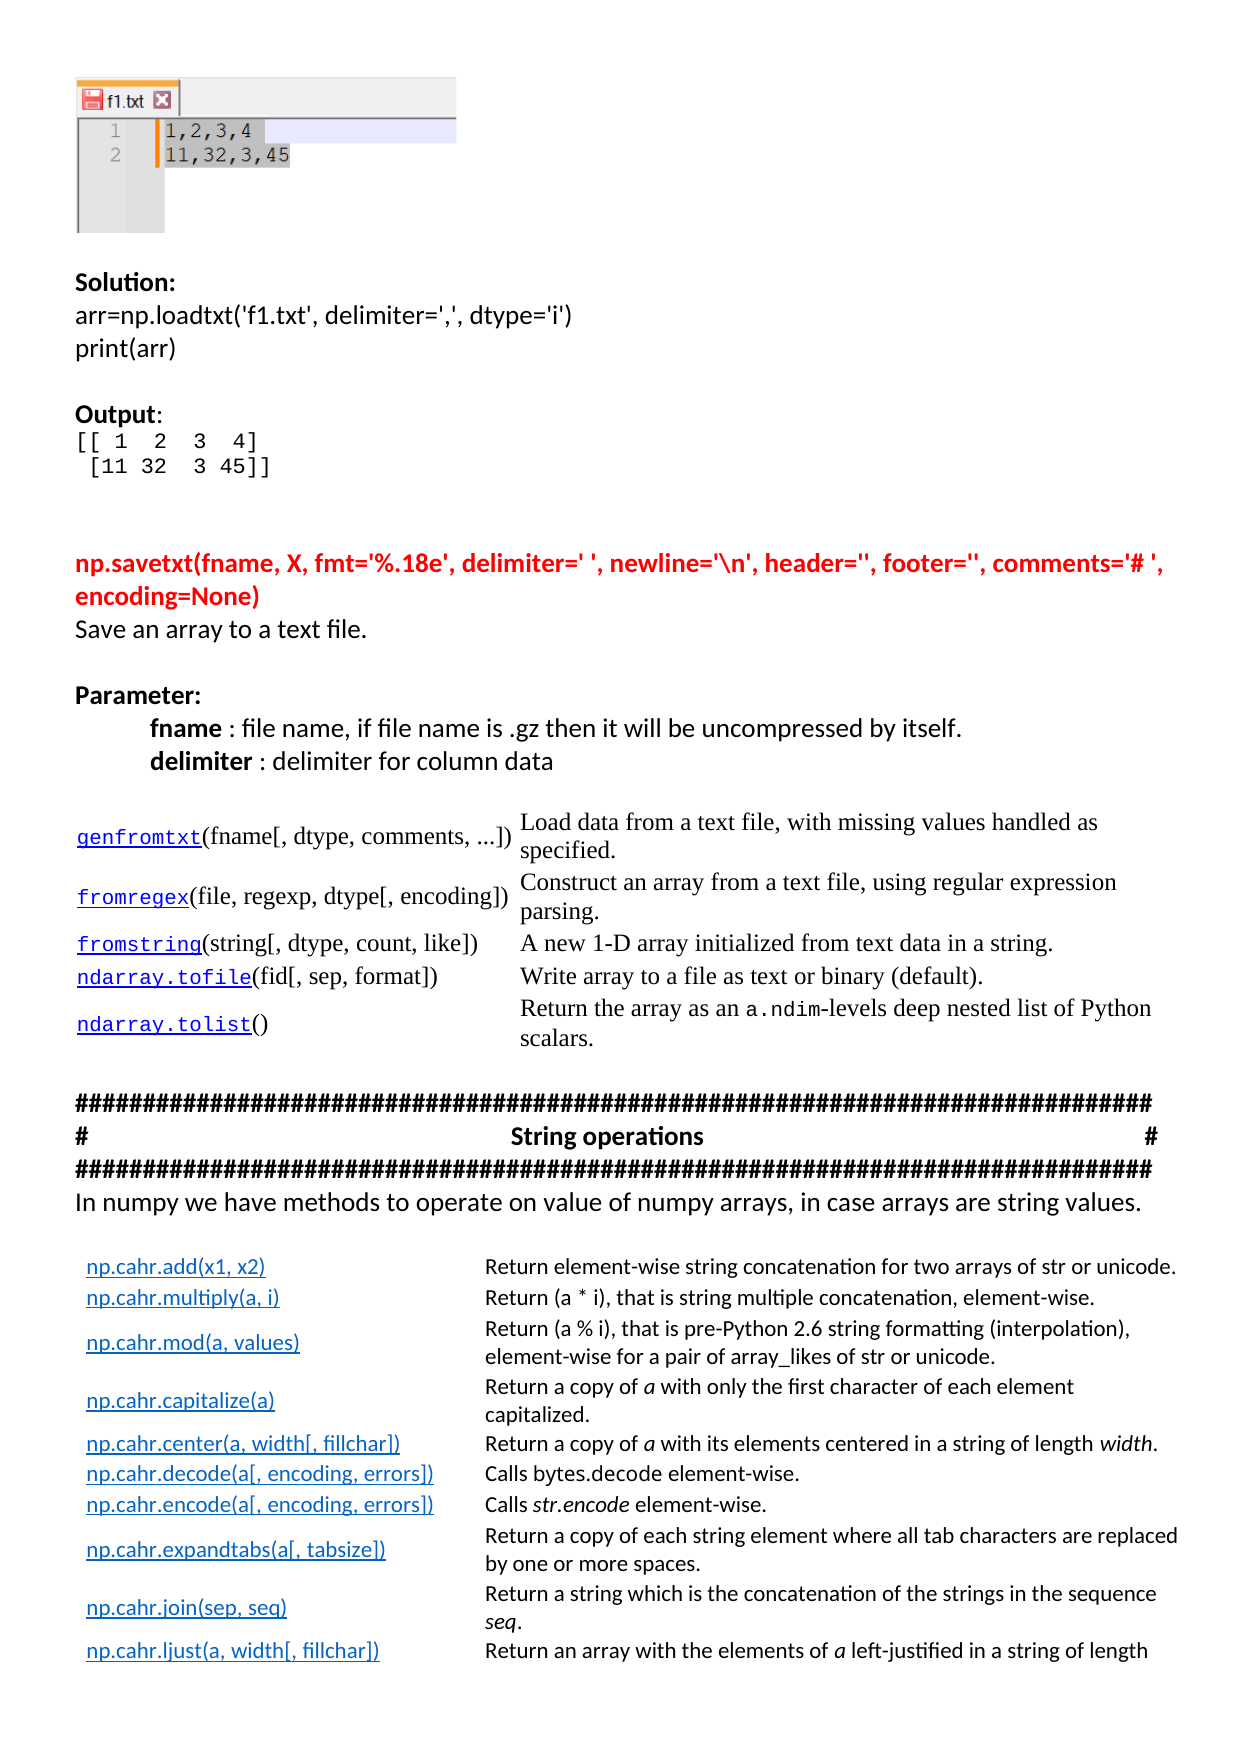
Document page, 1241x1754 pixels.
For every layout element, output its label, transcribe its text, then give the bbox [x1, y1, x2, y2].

table_cell fromstring(string[, dtype, count, like]) [75, 926, 518, 959]
table_cell np.cahr.mod(a, values) [75, 1312, 474, 1372]
text Output: [75, 397, 1165, 430]
text [[ 1 2 3 4] [75, 430, 1165, 455]
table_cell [474, 1635, 1194, 1666]
text ################################################################################ [75, 1086, 1165, 1119]
text In numpy we have methods to operate on value of numpy arrays, in case arrays are string values. [75, 1185, 1165, 1218]
text np.savetxt(fname, X, fmt='%.18e', delimiter=' ', newline='\n', header='', footer='', comments='# ', encoding=None) [75, 546, 1165, 612]
table_cell np.cahr.expandtabs(a[, tabsize]) [75, 1519, 474, 1579]
table_header Return element-wise string concatenation for two arrays of str or unicode. [474, 1251, 1194, 1282]
table_cell np.cahr.multiply(a, i) [75, 1282, 474, 1312]
table_header Load data from a text file, with missing values handled as specified. [518, 805, 1165, 866]
table_cell A new 1-D array initialized from text data in a string. [518, 926, 1165, 959]
text Save an array to a text file. [75, 612, 1165, 645]
table_cell Return a copy of a with only the first character of each element capitalized. [474, 1372, 1194, 1428]
text print(arr) [75, 331, 1165, 364]
table_cell np.cahr.join(sep, seq) [75, 1579, 474, 1635]
table_cell np.cahr.capitalize(a) [75, 1372, 474, 1428]
text fname : file name, if file name is .gz then it will be uncompressed by itself. [75, 711, 1165, 744]
text arr=np.loadtxt('f1.txt', delimiter=',', dtype='i') [75, 298, 1165, 331]
text # String operations # [75, 1119, 1165, 1152]
table_cell np.cahr.center(a, width[, fillchar]) [75, 1428, 474, 1458]
table_cell Return the array as an a.ndim-levels deep nested list of Python scalars. [518, 992, 1165, 1053]
table_cell Return a copy of each string element where all tab characters are replaced by one or more spaces. [474, 1519, 1194, 1579]
table_cell Write array to a file as text or binary (default). [518, 959, 1165, 992]
picture [75, 75, 457, 233]
table_header genfromtxt(fname[, dtype, comments, ...]) [75, 805, 518, 866]
text Parameter: [75, 678, 1165, 711]
table_cell Calls bytes.decode element-wise. [474, 1459, 1194, 1489]
table_cell Return a string which is the concatenation of the strings in the sequence seq. [474, 1579, 1194, 1635]
text Solution: [75, 265, 1165, 298]
table_cell Return (a % i), that is pre-Python 2.6 string formatting (interpolation), element-wise for a pair of array_likes of str or unicode. [474, 1312, 1194, 1372]
table_cell Return a copy of a with its elements centered in a string of length width. [474, 1428, 1194, 1458]
table_cell ndarray.tofile(fid[, sep, format]) [75, 959, 518, 992]
table_cell np.cahr.encode(a[, encoding, errors]) [75, 1489, 474, 1519]
table_cell Calls str.encode element-wise. [474, 1489, 1194, 1519]
table_header np.cahr.add(x1, x2) [75, 1251, 474, 1282]
text ################################################################################ [75, 1152, 1165, 1185]
text delimiter : delimiter for column data [75, 744, 1165, 777]
table_cell np.cahr.decode(a[, encoding, errors]) [75, 1459, 474, 1489]
table_cell Construct an array from a text file, using regular expression parsing. [518, 866, 1165, 926]
table_cell fromregex(file, regexp, dtype[, encoding]) [75, 866, 518, 926]
text [11 32 3 45]] [75, 455, 1165, 480]
table_cell Return (a * i), that is string multiple concatenation, element-wise. [474, 1282, 1194, 1312]
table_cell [75, 1635, 474, 1666]
table_cell ndarray.tolist() [75, 992, 518, 1053]
